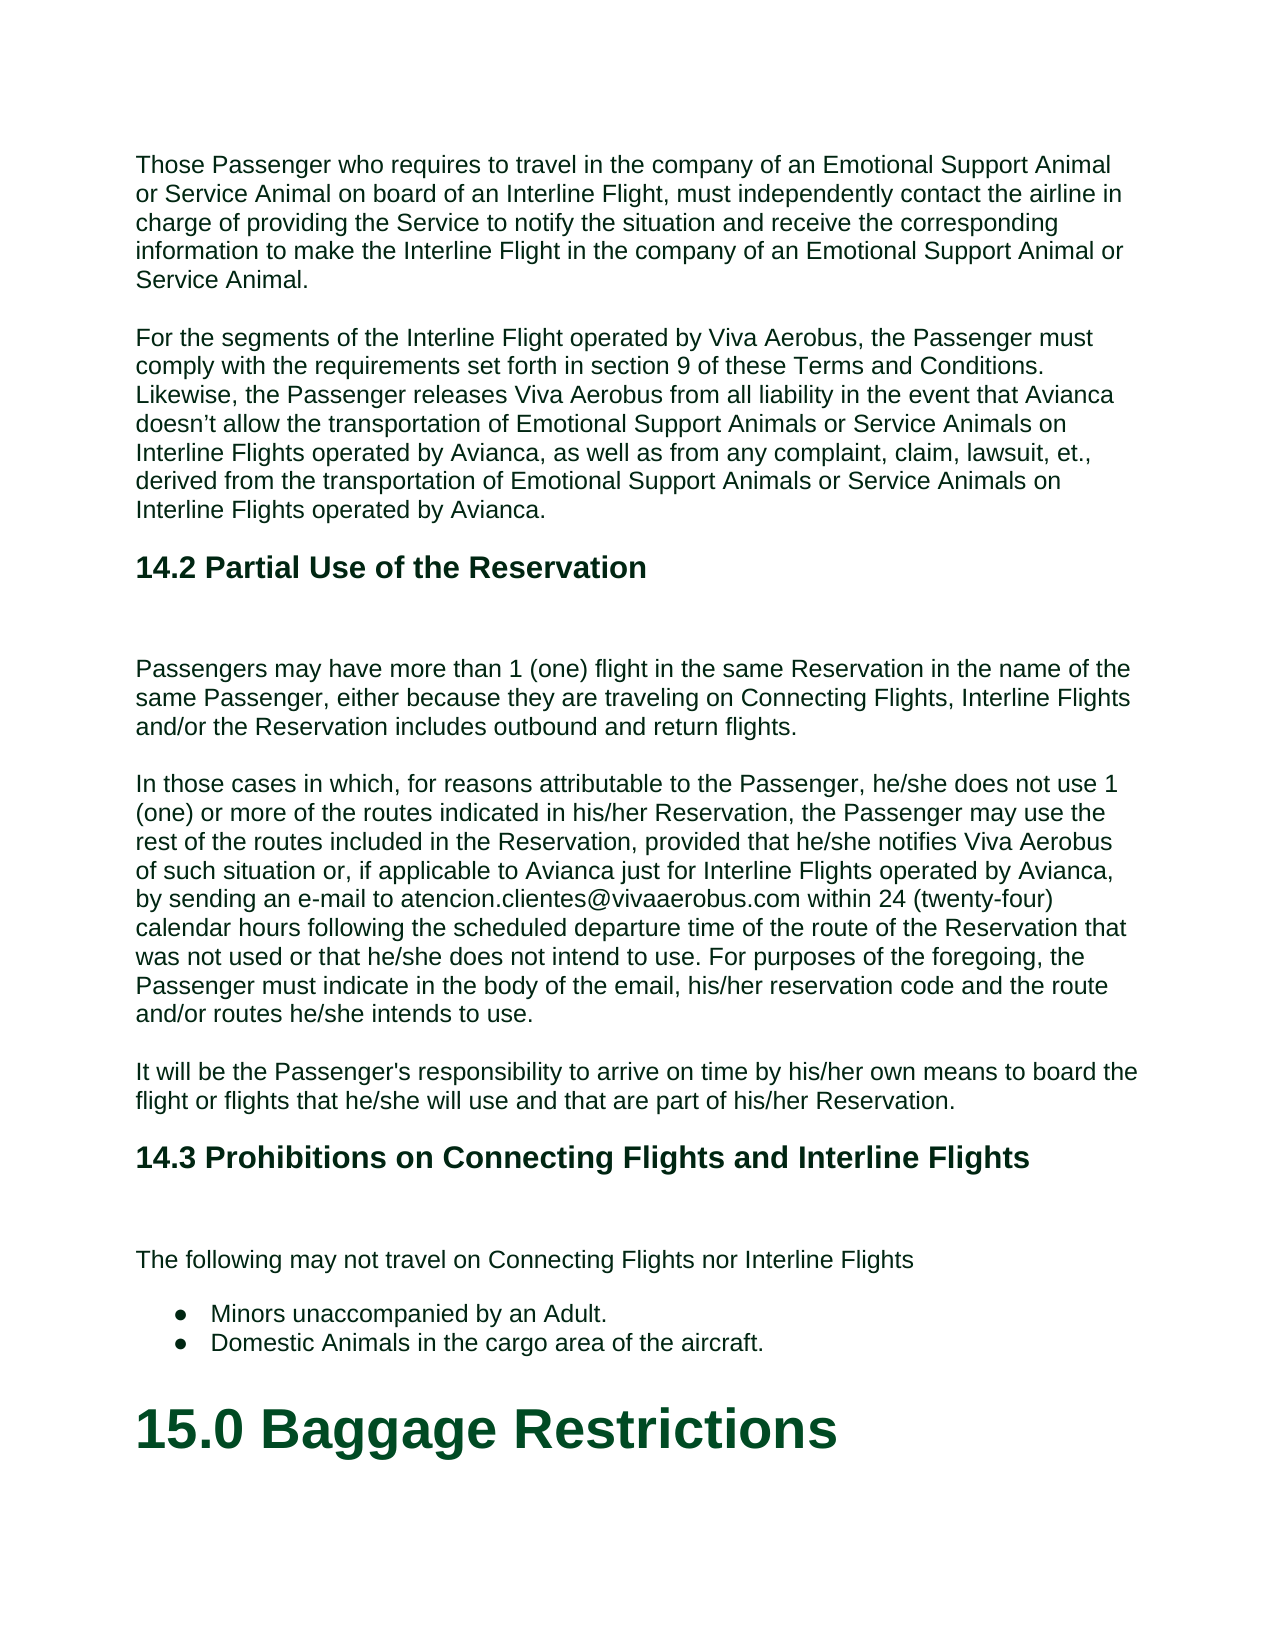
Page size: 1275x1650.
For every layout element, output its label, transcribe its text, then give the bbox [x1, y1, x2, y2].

text 14.3 Prohibitions on Connecting Flights and Interline Flights [135, 1139, 1139, 1175]
text 14.2 Partial Use of the Reservation [135, 549, 1139, 585]
text Passengers may have more than 1 (one) flight in the same Reservation in the name of the same Passenger, either because they are traveling on Connecting Flights, Interline Flights and/or the Reservation includes outbound and return flights. In those cases in which, for reasons attributable to the Passenger, he/she does not use 1 (one) or more of the routes indicated in his/her Reservation, the Passenger may use the rest of the routes included in the Reservation, provided that he/she notifies Viva Aerobus of such situation or, if applicable to Avianca just for Interline Flights operated by Avianca, by sending an e-mail to atencion.clientes@vivaaerobus.com within 24 (twenty-four) calendar hours following the scheduled departure time of the route of the Reservation that was not used or that he/she does not intend to use. For purposes of the foregoing, the Passenger must indicate in the body of the email, his/her reservation code and the route and/or routes he/she intends to use. It will be the Passenger's responsibility to arrive on time by his/her own means to board the flight or flights that he/she will use and that are part of his/her Reservation. [135, 654, 1139, 1114]
text The following may not travel on Connecting Flights nor Interline Flights [135, 1245, 1139, 1274]
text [135, 150, 1139, 524]
subtitle 15.0 Baggage Restrictions [135, 1396, 1139, 1461]
list Minors unaccompanied by an Adult. [173, 1299, 1139, 1327]
list Domestic Animals in the cargo area of the aircraft. [173, 1327, 1139, 1371]
